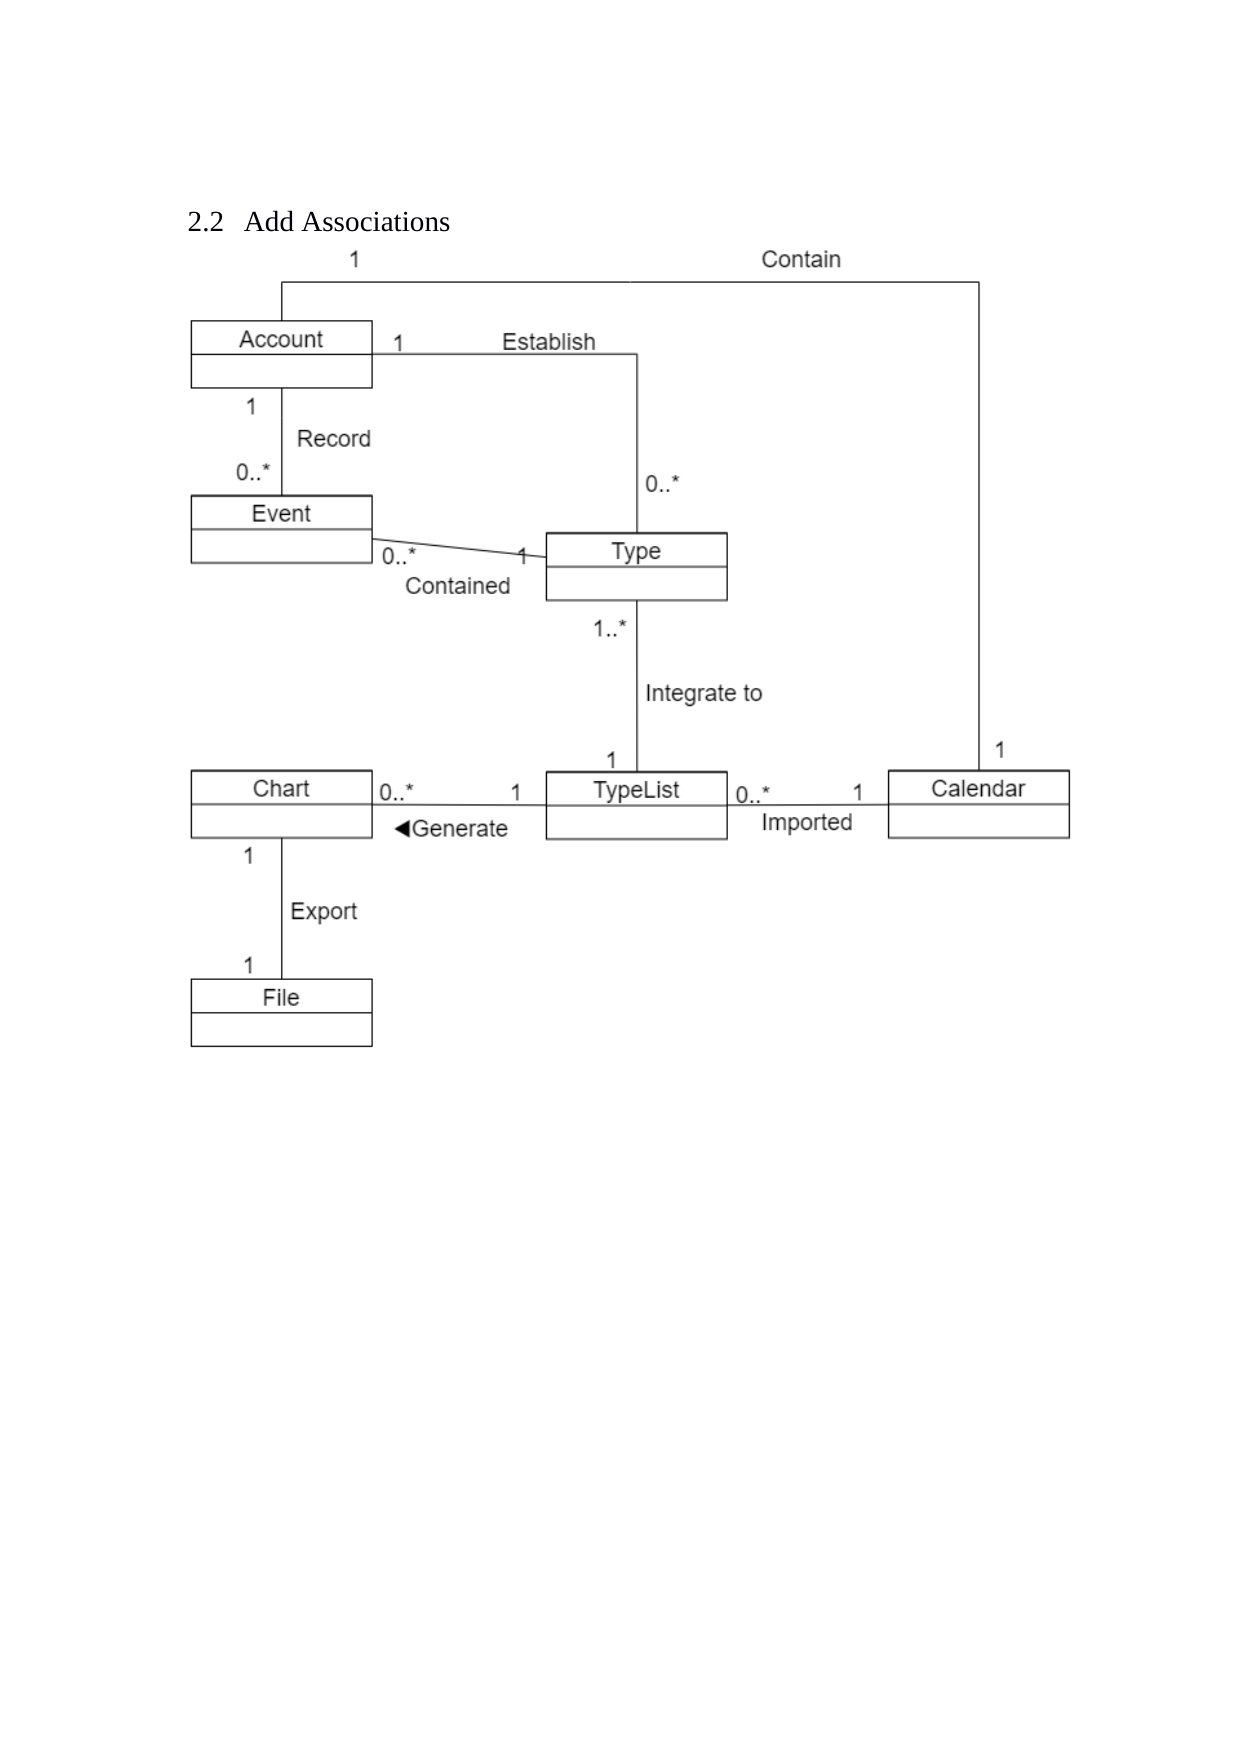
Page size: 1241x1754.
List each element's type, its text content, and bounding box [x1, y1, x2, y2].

picture [187, 239, 1073, 1051]
list Add Associations [187, 202, 1053, 239]
